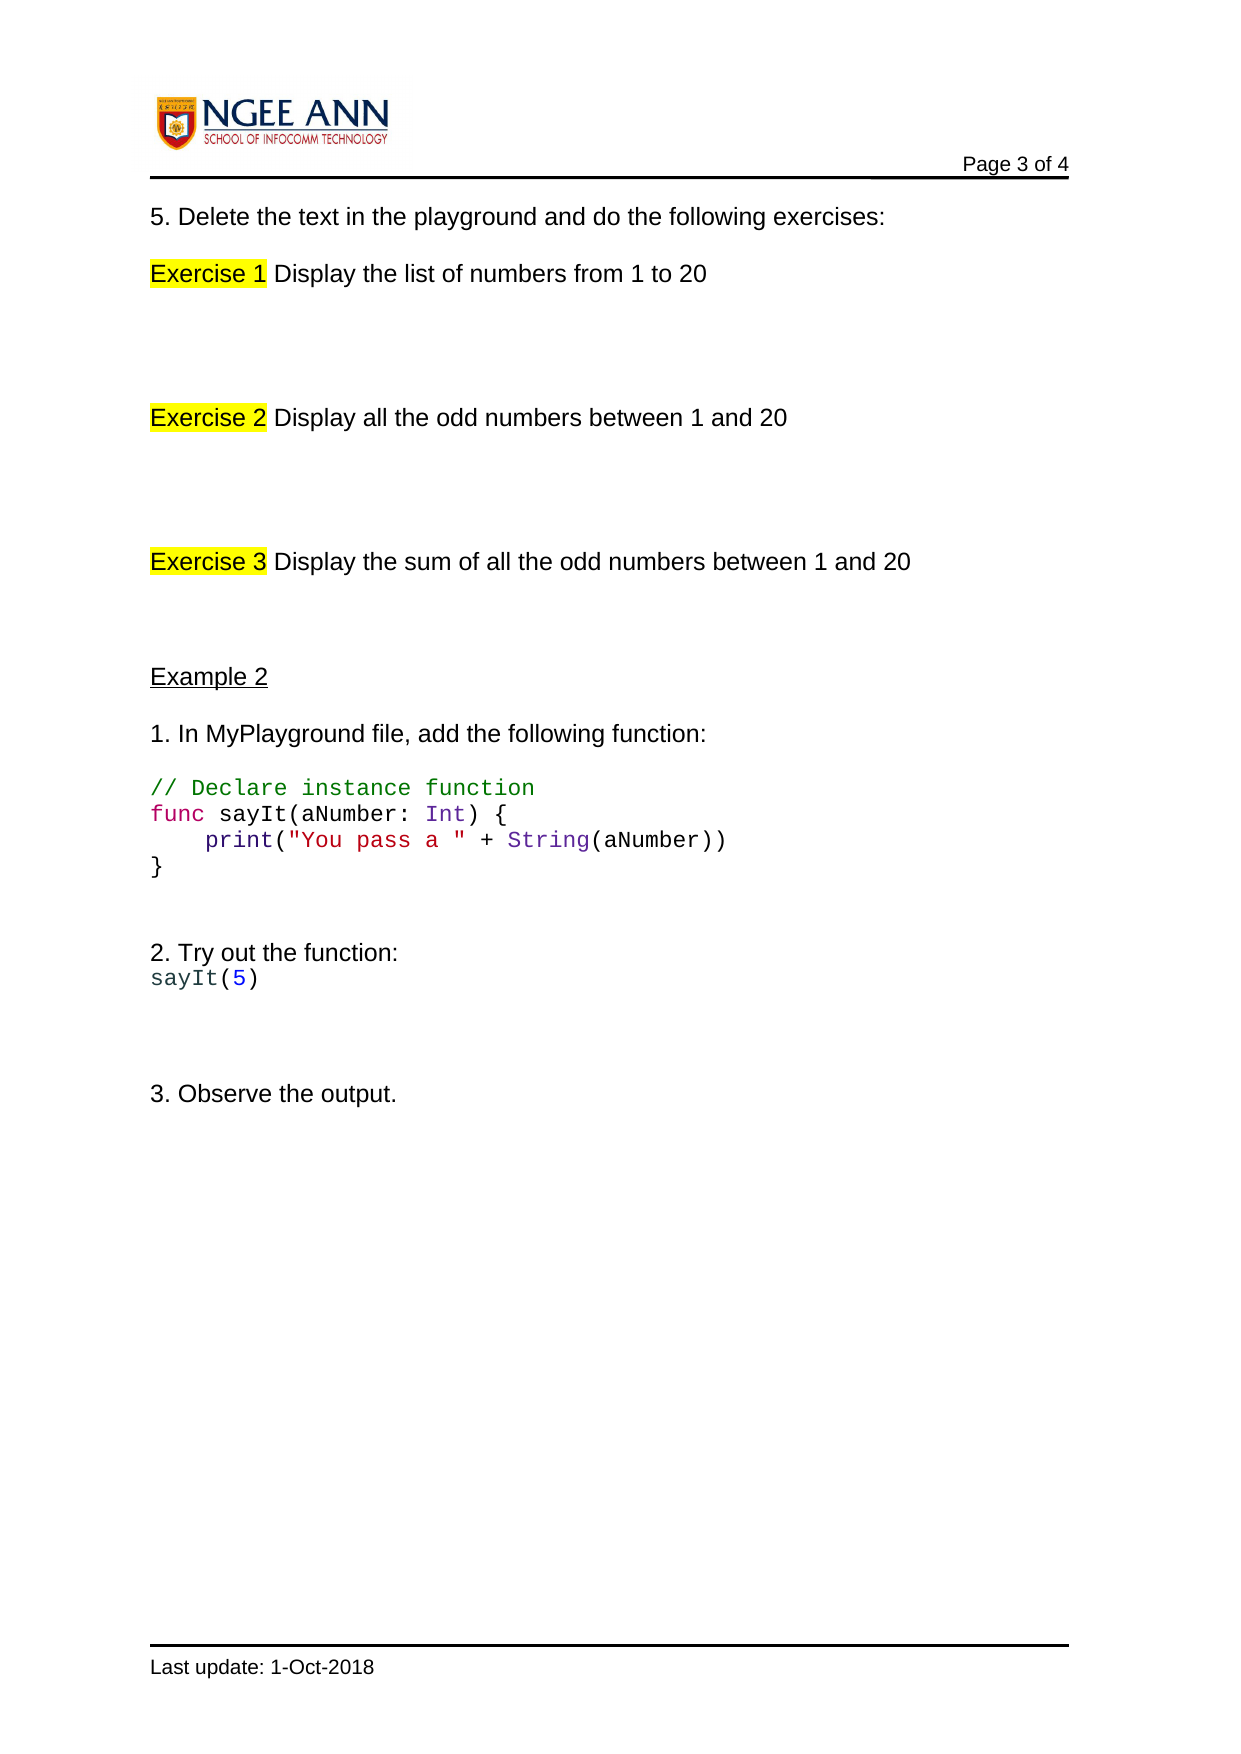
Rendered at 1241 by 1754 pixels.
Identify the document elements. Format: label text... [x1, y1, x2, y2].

text Exercise 3 Display the sum of all the odd numbers between 1 and 20 [267, 547, 1090, 575]
text 2. Try out the function: [150, 938, 1090, 967]
picture [131, 75, 413, 172]
text } [150, 854, 1090, 880]
text Exercise 2 Display all the odd numbers between 1 and 20 [267, 403, 1090, 432]
text // Declare instance function [150, 777, 1090, 803]
text 1. In MyPlayground file, add the following function: [150, 719, 1090, 748]
text print("You pass a " + String(aNumber)) [150, 828, 1090, 854]
text func sayIt(aNumber: Int) { [150, 803, 1090, 828]
text 3. Observe the output. [150, 1079, 1090, 1108]
text 5. Delete the text in the playground and do the following exercises: [150, 202, 1090, 230]
text Example 2 [150, 662, 1090, 690]
text sayIt(5) [150, 967, 1090, 993]
text Exercise 1 Display the list of numbers from 1 to 20 [267, 259, 1090, 288]
